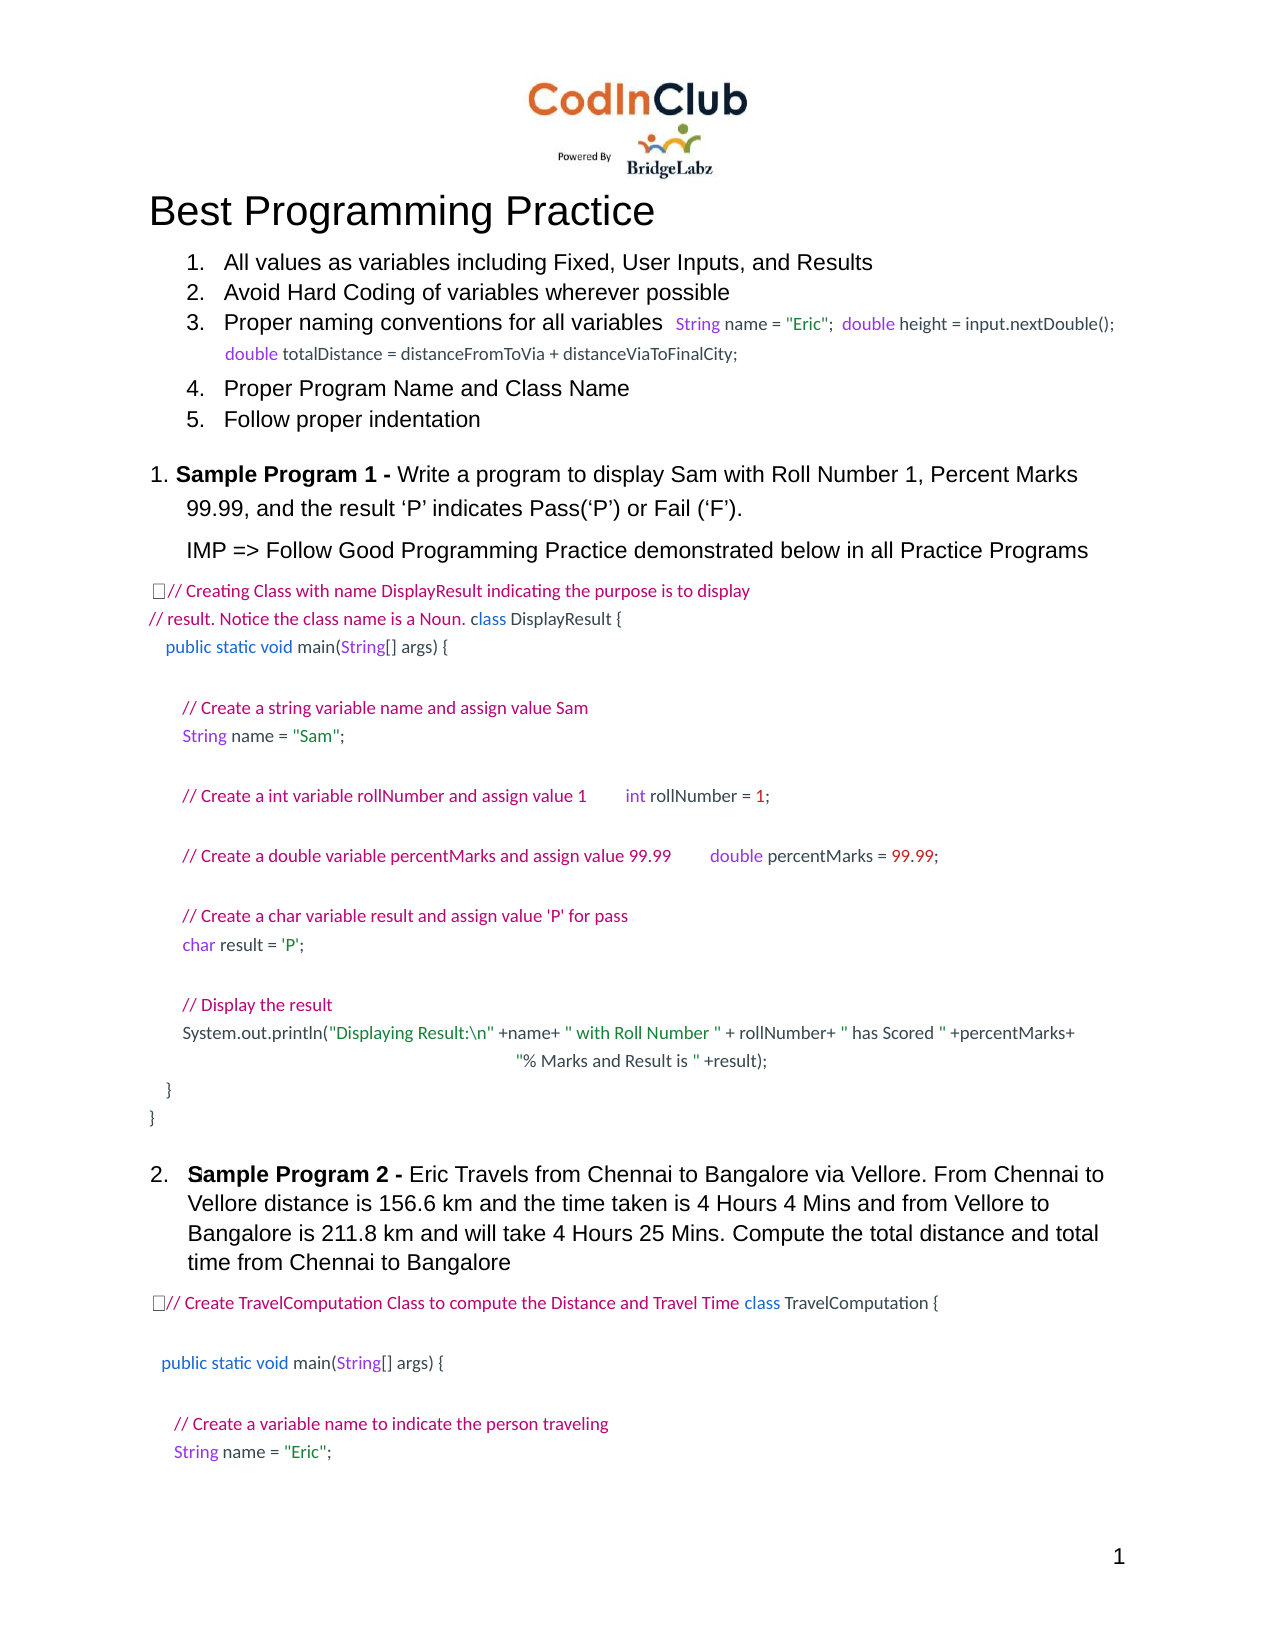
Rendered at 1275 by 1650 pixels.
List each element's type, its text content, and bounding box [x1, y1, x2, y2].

text // Create TravelComputation Class to compute the Distance and Travel Time class TravelComputation { [148, 1291, 1056, 1314]
text String name = "Eric"; [148, 1440, 1050, 1463]
text // Create a variable name to indicate the person traveling [148, 1412, 1056, 1435]
text } [148, 1078, 1169, 1101]
text // Create a int variable rollNumber and assign value 1 int rollNumber = 1; [148, 784, 893, 807]
text // result. Notice the class name is a Noun. class DisplayResult { [148, 607, 701, 630]
text // Display the result [148, 993, 1056, 1016]
text 2. Sample Program 2 - Eric Travels from Chennai to Bangalore via Vellore. From Chennai to Vellore distance is 156.6 km and the time taken is 4 Hours 4 Mins and from Vellore to Bangalore is 211.8 km and will take 4 Hours 25 Mins. Compute the total distance and total time from Chennai to Bangalore [150, 1161, 1127, 1275]
text char result = 'P'; [148, 933, 1169, 956]
text // Create a char variable result and assign value 'P' for pass [148, 905, 1056, 928]
text public static void main(String[] args) { [148, 635, 1169, 658]
picture [150, 577, 185, 604]
list Proper Program Name and Class Name [186, 375, 1127, 402]
text 99.99, and the result ‘P’ indicates Pass(‘P’) or Fail (‘F’). [186, 494, 1127, 521]
text System.out.println("Displaying Result:\n" +name+ " with Roll Number " + rollNumber+ " has Scored " +percentMarks+ [148, 1021, 1169, 1044]
subtitle Best Programming Practice [148, 186, 1169, 234]
list All values as variables including Fixed, User Inputs, and Results [186, 248, 1127, 275]
text IMP => Follow Good Programming Practice demonstrated below in all Practice Programs [186, 537, 1127, 563]
text 1. Sample Program 1 - Write a program to display Sam with Roll Number 1, Percent Marks [150, 461, 1127, 487]
text String name = "Sam"; [148, 724, 1169, 747]
text // Creating Class with name DisplayResult indicating the purpose is to display [167, 579, 1056, 602]
list Avoid Hard Coding of variables wherever possible [186, 279, 1127, 305]
text } [148, 1106, 1169, 1129]
picture [523, 75, 752, 183]
text double totalDistance = distanceFromToVia + distanceViaToFinalCity; [225, 342, 1169, 365]
text "% Marks and Result is " +result); [150, 1049, 1133, 1072]
list Proper naming conventions for all variables String name = "Eric"; double height = input.nextDouble(); [186, 309, 1127, 335]
text // Create a double variable percentMarks and assign value 99.99 double percentMarks = 99.99; [148, 844, 1028, 867]
text // Create a string variable name and assign value Sam [148, 696, 1056, 719]
list Follow proper indentation [186, 406, 1127, 432]
text public static void main(String[] args) { [148, 1351, 1169, 1374]
